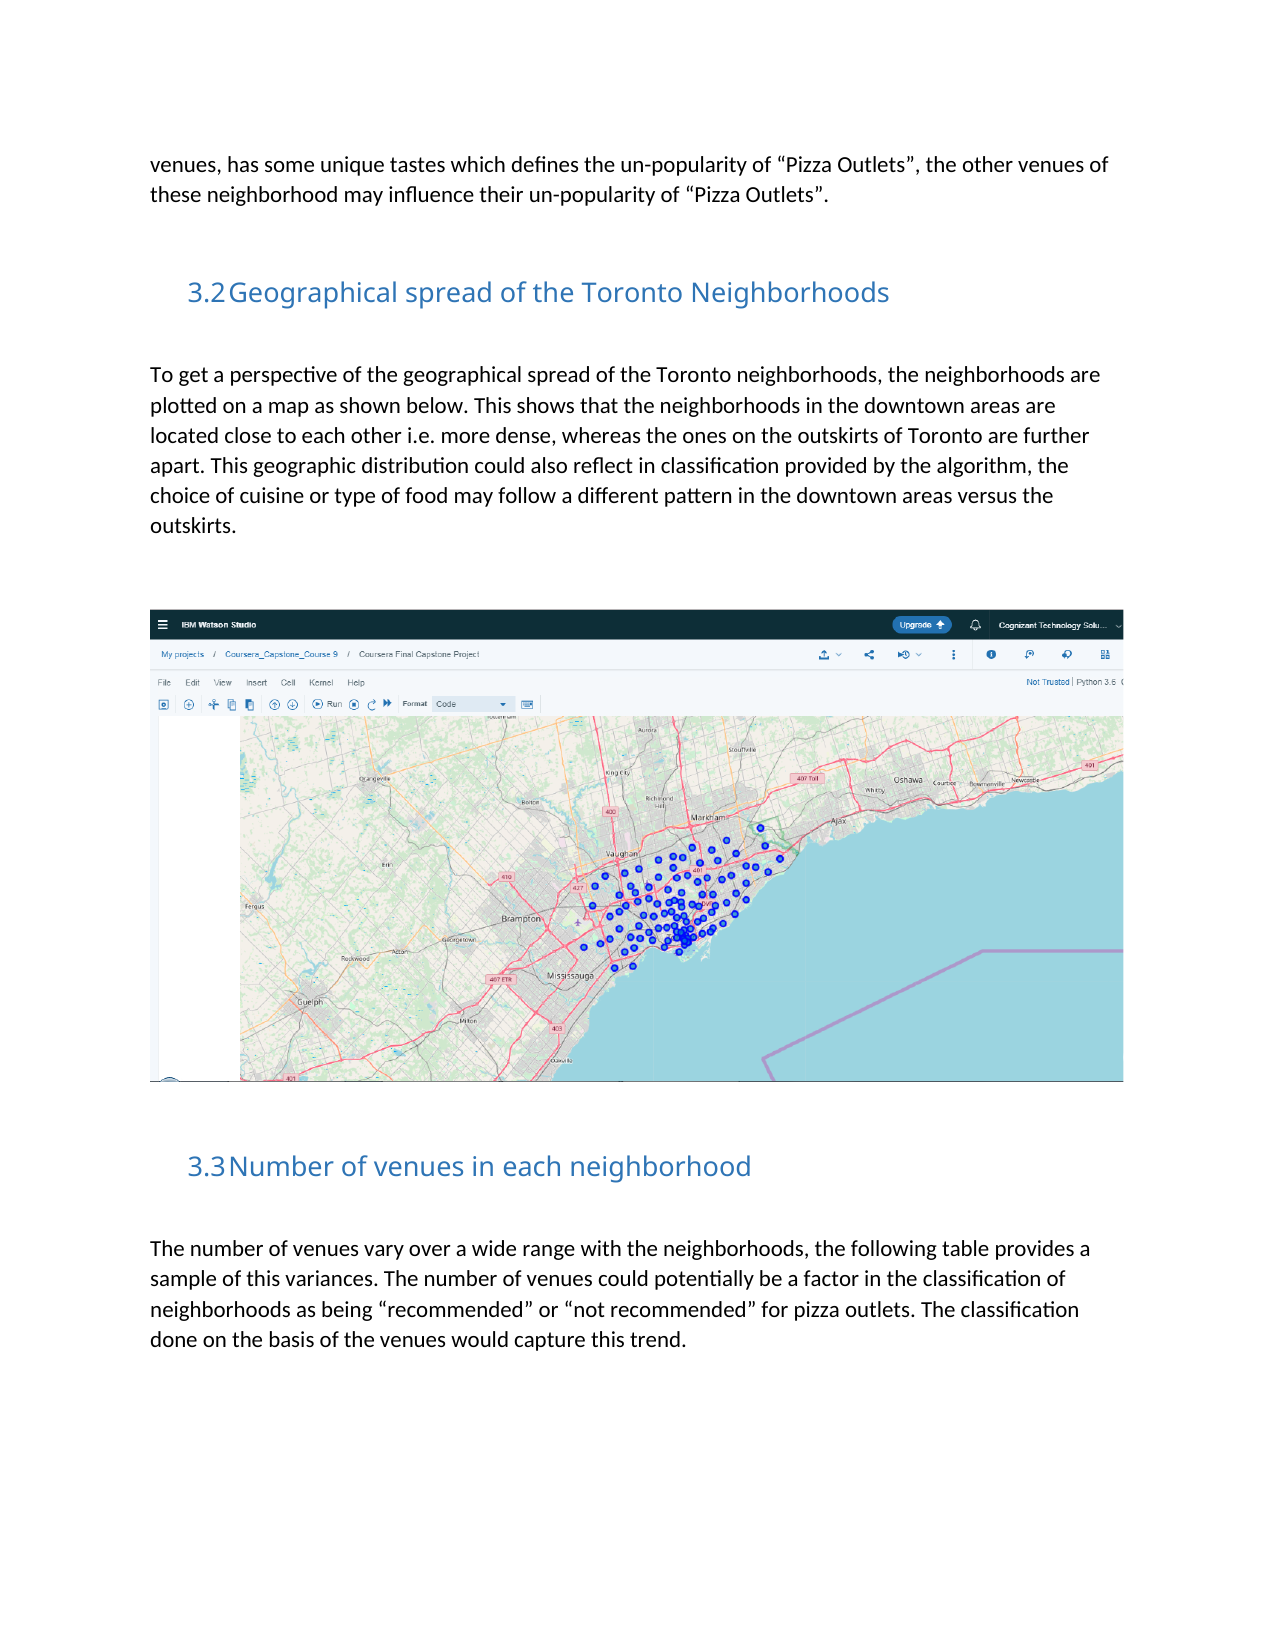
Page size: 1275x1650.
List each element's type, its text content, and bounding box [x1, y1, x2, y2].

subtitle Geographical spread of the Toronto Neighborhoods [187, 274, 1125, 311]
subtitle Number of venues in each neighborhood [187, 1148, 1125, 1184]
text To get a perspective of the geographical spread of the Toronto neighborhoods, the neighborhoods are plotted on a map as shown below. This shows that the neighborhoods in the downtown areas are located close to each other i.e. more dense, whereas the ones on the outskirts of Toronto are further apart. This geographic distribution could also reflect in classification provided by the algorithm, the choice of cuisine or type of food may follow a different pattern in the downtown areas versus the outskirts. [150, 361, 1125, 540]
picture [150, 605, 1124, 1082]
